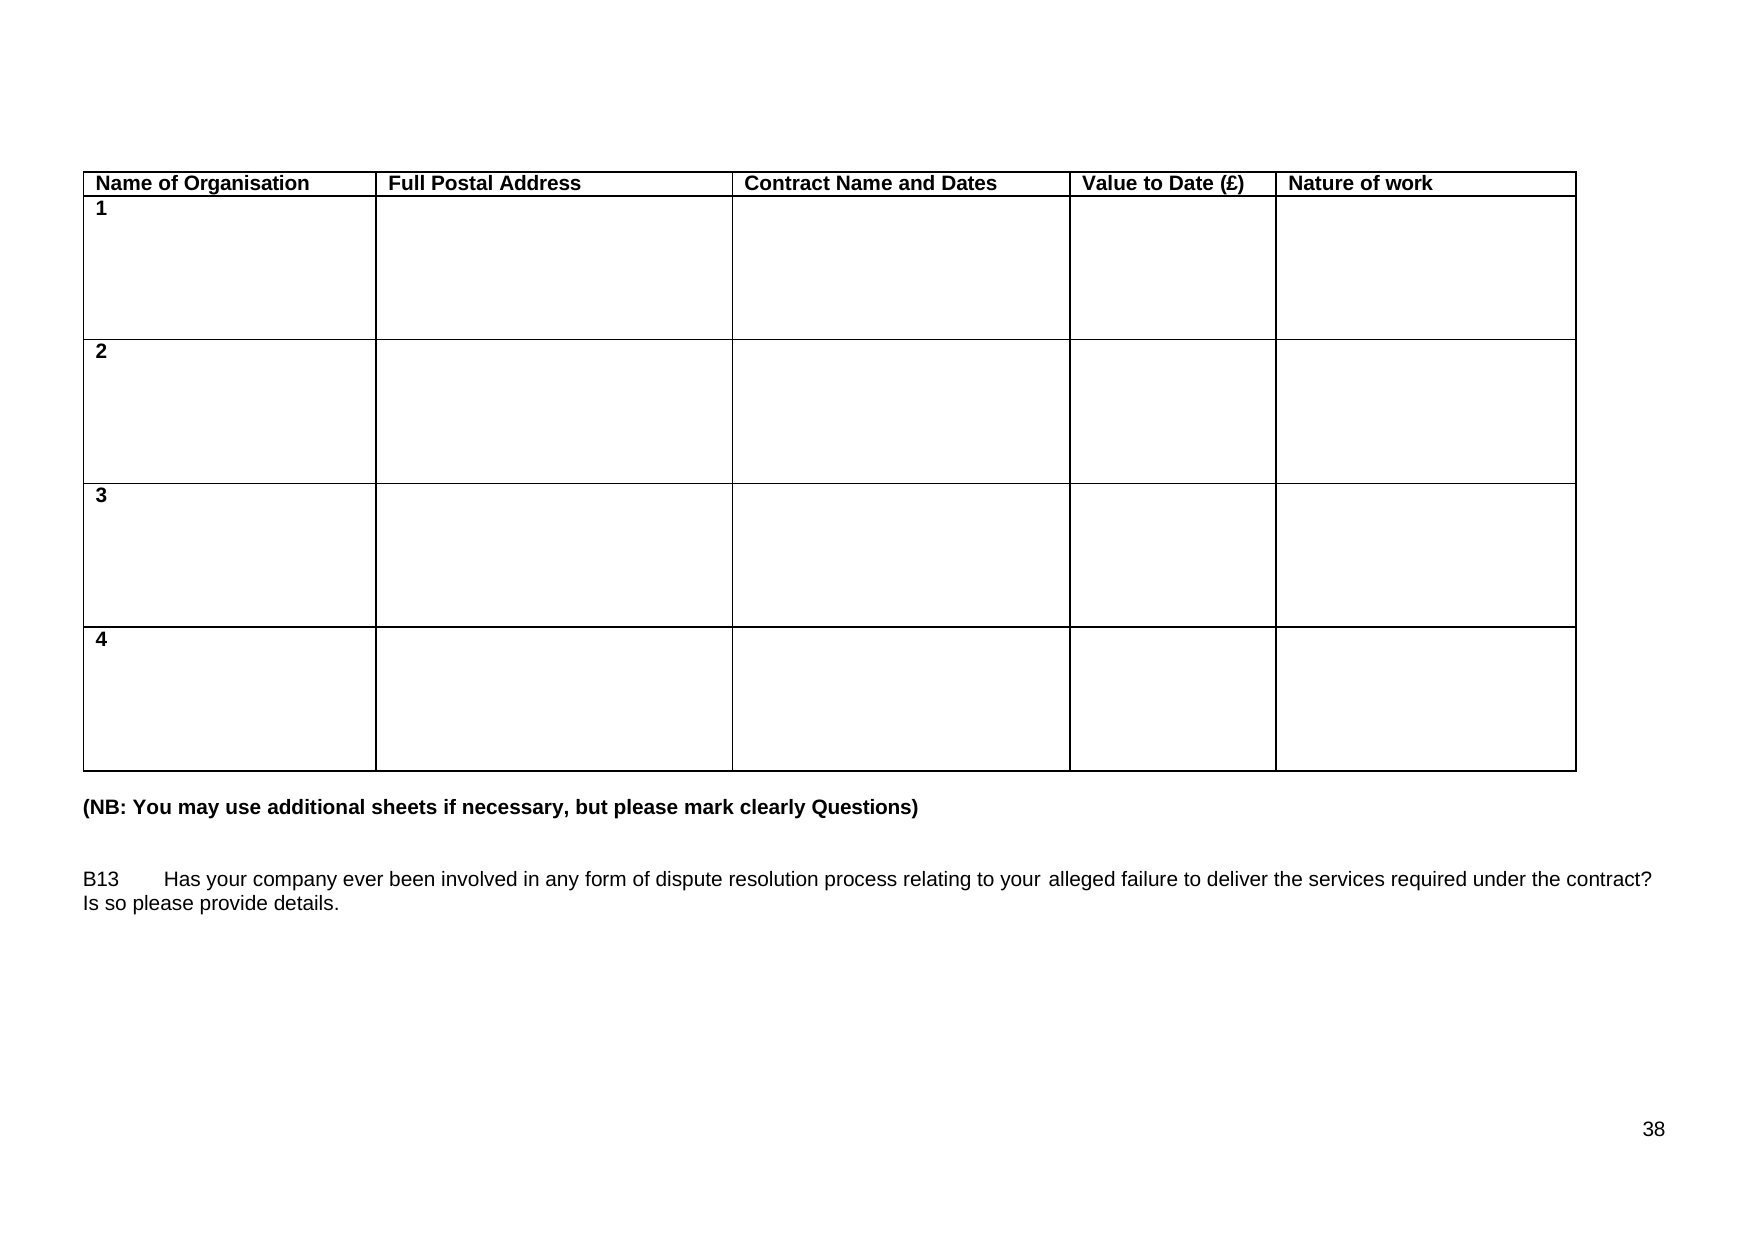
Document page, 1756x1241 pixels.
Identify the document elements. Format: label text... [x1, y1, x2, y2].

table_header Contract Name and Dates [733, 173, 1069, 195]
table_cell [1277, 340, 1575, 482]
table_header Value to Date (£) [1071, 173, 1275, 195]
table_cell [1277, 628, 1575, 770]
table_cell [1071, 628, 1275, 770]
subtitle (NB: You may use additional sheets if necessary, but please mark clearly Questions) [83, 795, 1678, 819]
table_cell [1071, 484, 1275, 626]
table_header Full Postal Address [377, 173, 732, 195]
table_cell 3 [84, 484, 375, 626]
table_cell 4 [84, 628, 375, 770]
table_cell 2 [84, 340, 375, 482]
table_header Name of Organisation [84, 173, 375, 195]
table_cell [377, 628, 732, 770]
table_cell [733, 197, 1069, 339]
table_cell [1277, 484, 1575, 626]
text B13 Has your company ever been involved in any form of dispute resolution process relating to your alleged failure to deliver the services required under the contract? Is so please provide details. [83, 867, 1666, 915]
table_cell [1277, 197, 1575, 339]
table_cell [733, 628, 1069, 770]
table_cell 1 [84, 197, 375, 339]
table_cell [377, 484, 732, 626]
table_cell [377, 197, 732, 339]
table_cell [1071, 340, 1275, 482]
table_cell [733, 340, 1069, 482]
table_header Nature of work [1277, 173, 1575, 195]
table_cell [733, 484, 1069, 626]
table_cell [377, 340, 732, 482]
table_cell [1071, 197, 1275, 339]
